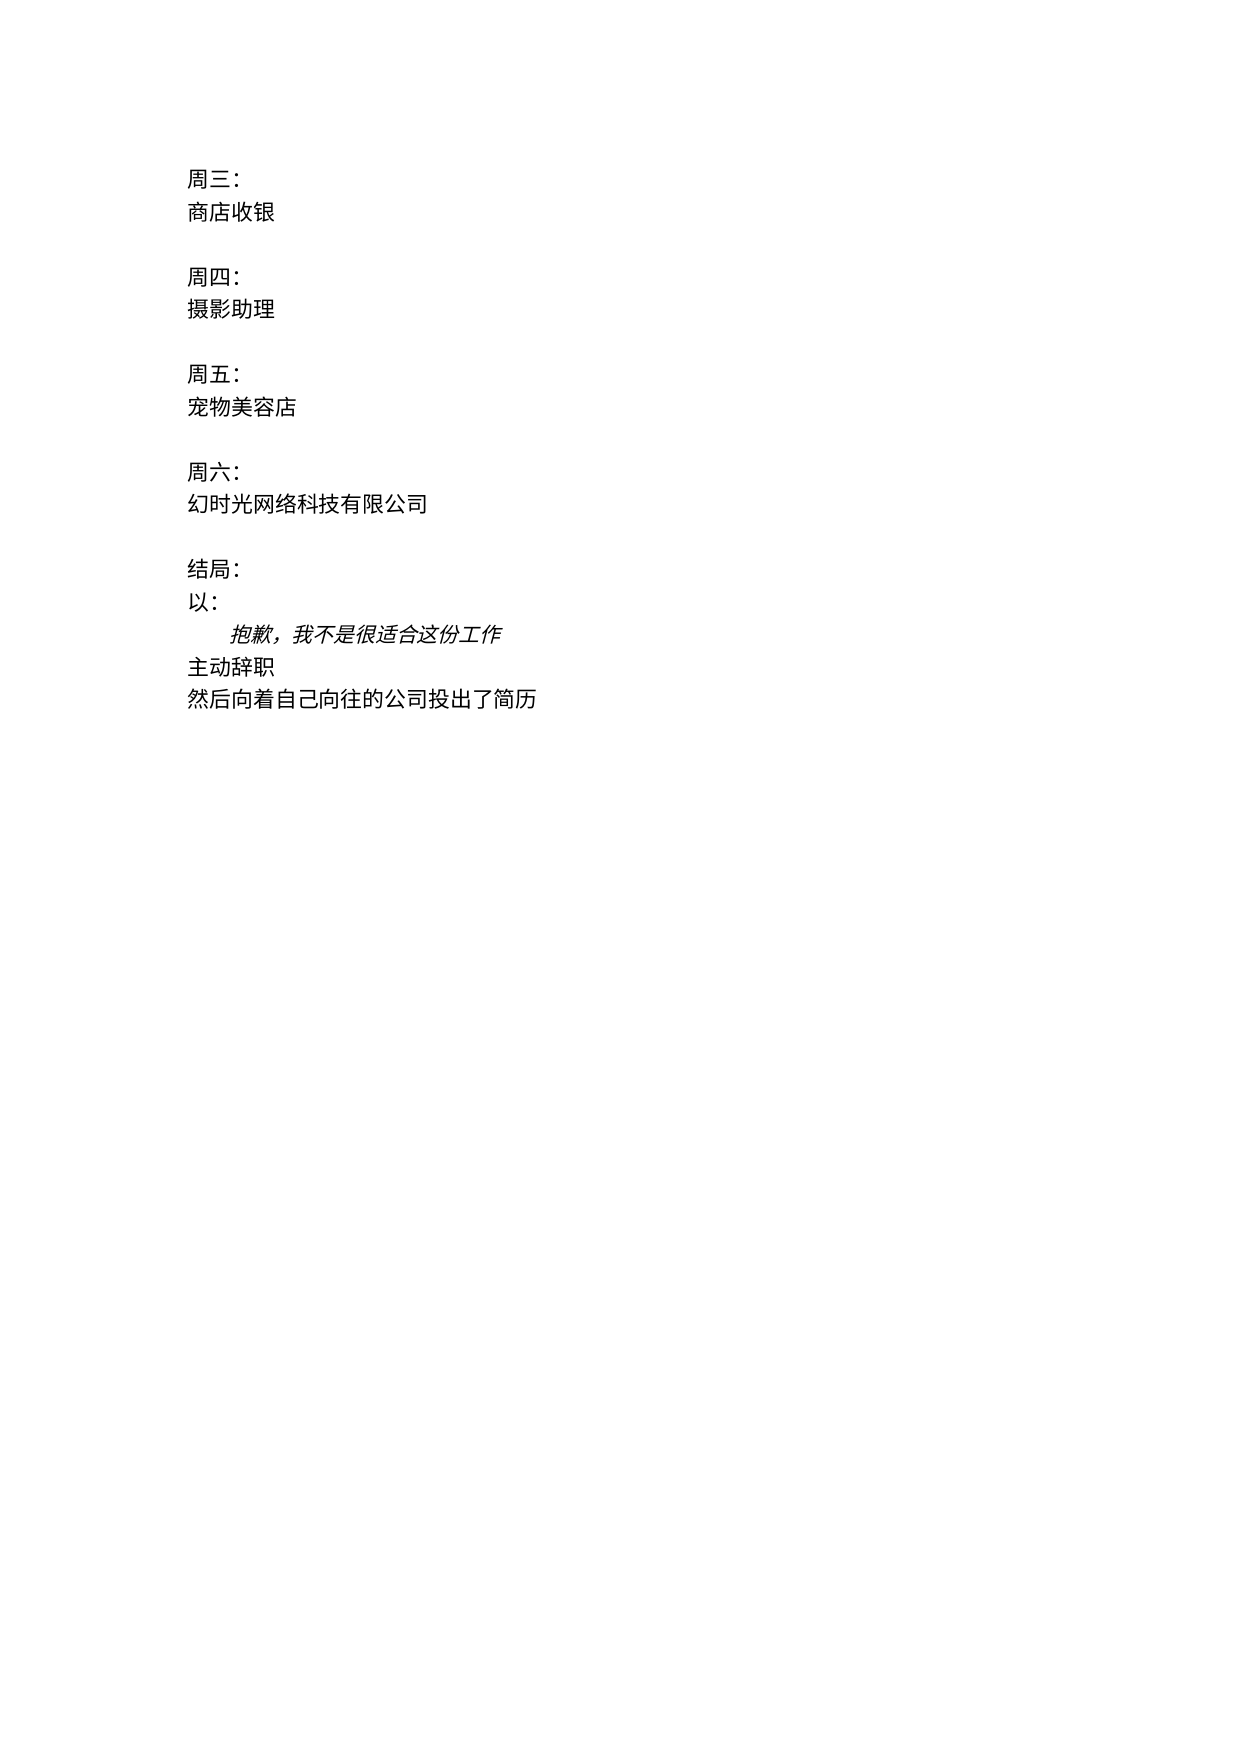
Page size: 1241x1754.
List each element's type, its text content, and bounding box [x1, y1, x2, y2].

text 然后向着自己向往的公司投出了简历 [187, 682, 1053, 714]
text 周三： [187, 162, 1053, 194]
text 主动辞职 [187, 649, 1053, 682]
text 周六： [187, 454, 1053, 487]
text 摄影助理 [187, 292, 1053, 324]
text 以： [187, 584, 1053, 617]
text 周五： [187, 357, 1053, 389]
text 幻时光网络科技有限公司 [187, 487, 1053, 519]
text 周四： [187, 259, 1053, 292]
text 结局： [187, 552, 1053, 584]
text 宠物美容店 [187, 389, 1053, 422]
text 抱歉，我不是很适合这份工作 [187, 617, 1053, 649]
text 商店收银 [187, 194, 1053, 227]
